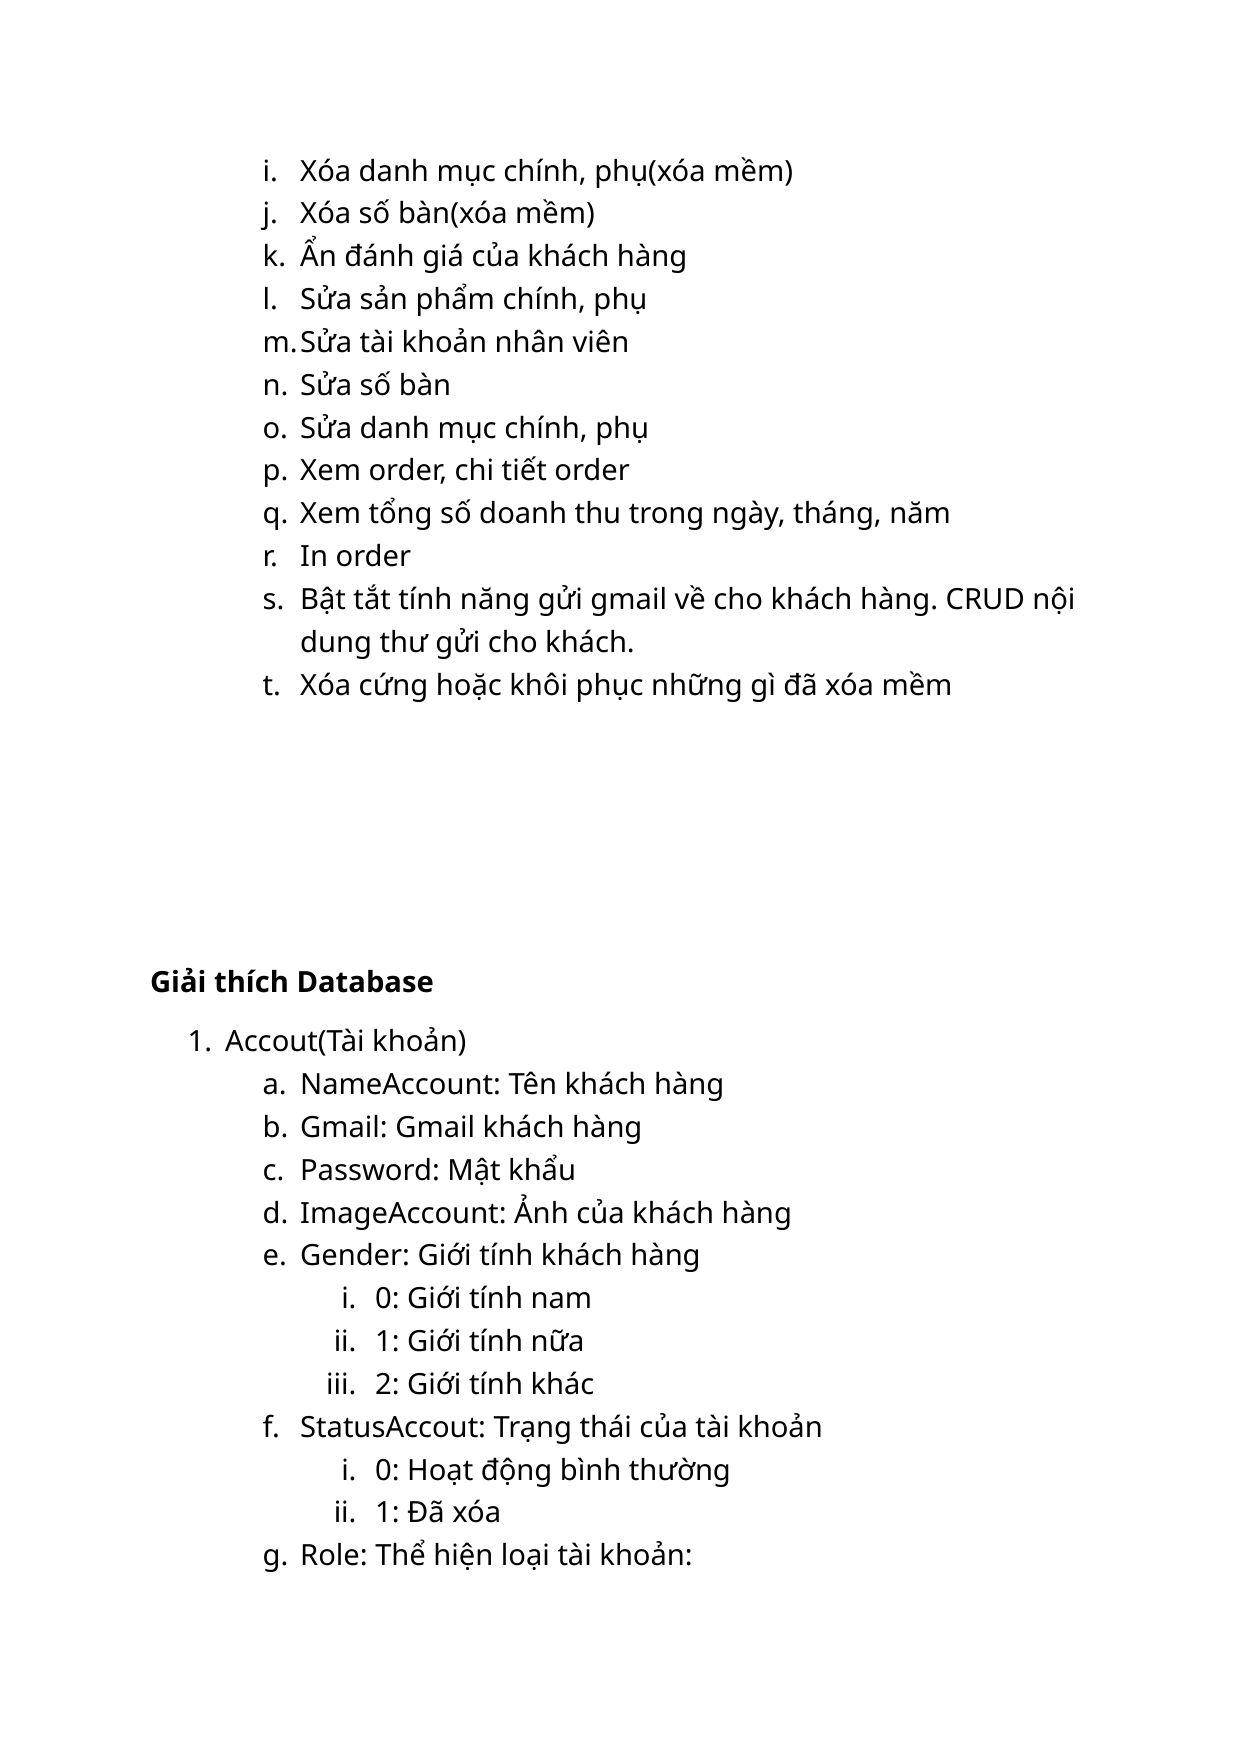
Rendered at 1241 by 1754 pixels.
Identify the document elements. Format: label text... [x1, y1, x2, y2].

list 1: Đã xóa [356, 1492, 1090, 1531]
list Sửa tài khoản nhân viên [262, 321, 1090, 361]
list Role: Thể hiện loại tài khoản: [262, 1534, 1090, 1574]
list 0: Giới tính nam [356, 1277, 1090, 1317]
list Xóa danh mục chính, phụ(xóa mềm) [262, 150, 1090, 190]
list In order [262, 535, 1090, 575]
list Xóa số bàn(xóa mềm) [262, 193, 1090, 232]
list 0: Hoạt động bình thường [356, 1449, 1090, 1488]
text Giải thích Database [150, 961, 1090, 1001]
list Sửa danh mục chính, phụ [262, 407, 1090, 447]
list Gmail: Gmail khách hàng [262, 1106, 1090, 1146]
list Sửa số bàn [262, 364, 1090, 404]
list Sửa sản phẩm chính, phụ [262, 278, 1090, 318]
list Password: Mật khẩu [262, 1149, 1090, 1189]
list Ẩn đánh giá của khách hàng [262, 236, 1090, 275]
list Bật tắt tính năng gửi gmail về cho khách hàng. CRUD nội dung thư gửi cho khách. [262, 578, 1090, 661]
list Xem tổng số doanh thu trong ngày, tháng, năm [262, 492, 1090, 532]
list Xem order, chi tiết order [262, 450, 1090, 489]
list Gender: Giới tính khách hàng [262, 1235, 1090, 1274]
list StatusAccout: Trạng thái của tài khoản [262, 1406, 1090, 1446]
list ImageAccount: Ảnh của khách hàng [262, 1192, 1090, 1232]
list Xóa cứng hoặc khôi phục những gì đã xóa mềm [262, 664, 1090, 703]
list NameAccount: Tên khách hàng [262, 1063, 1090, 1103]
list 1: Giới tính nữa [356, 1320, 1090, 1360]
list Accout(Tài khoản) [187, 1021, 1090, 1060]
list 2: Giới tính khác [356, 1363, 1090, 1403]
